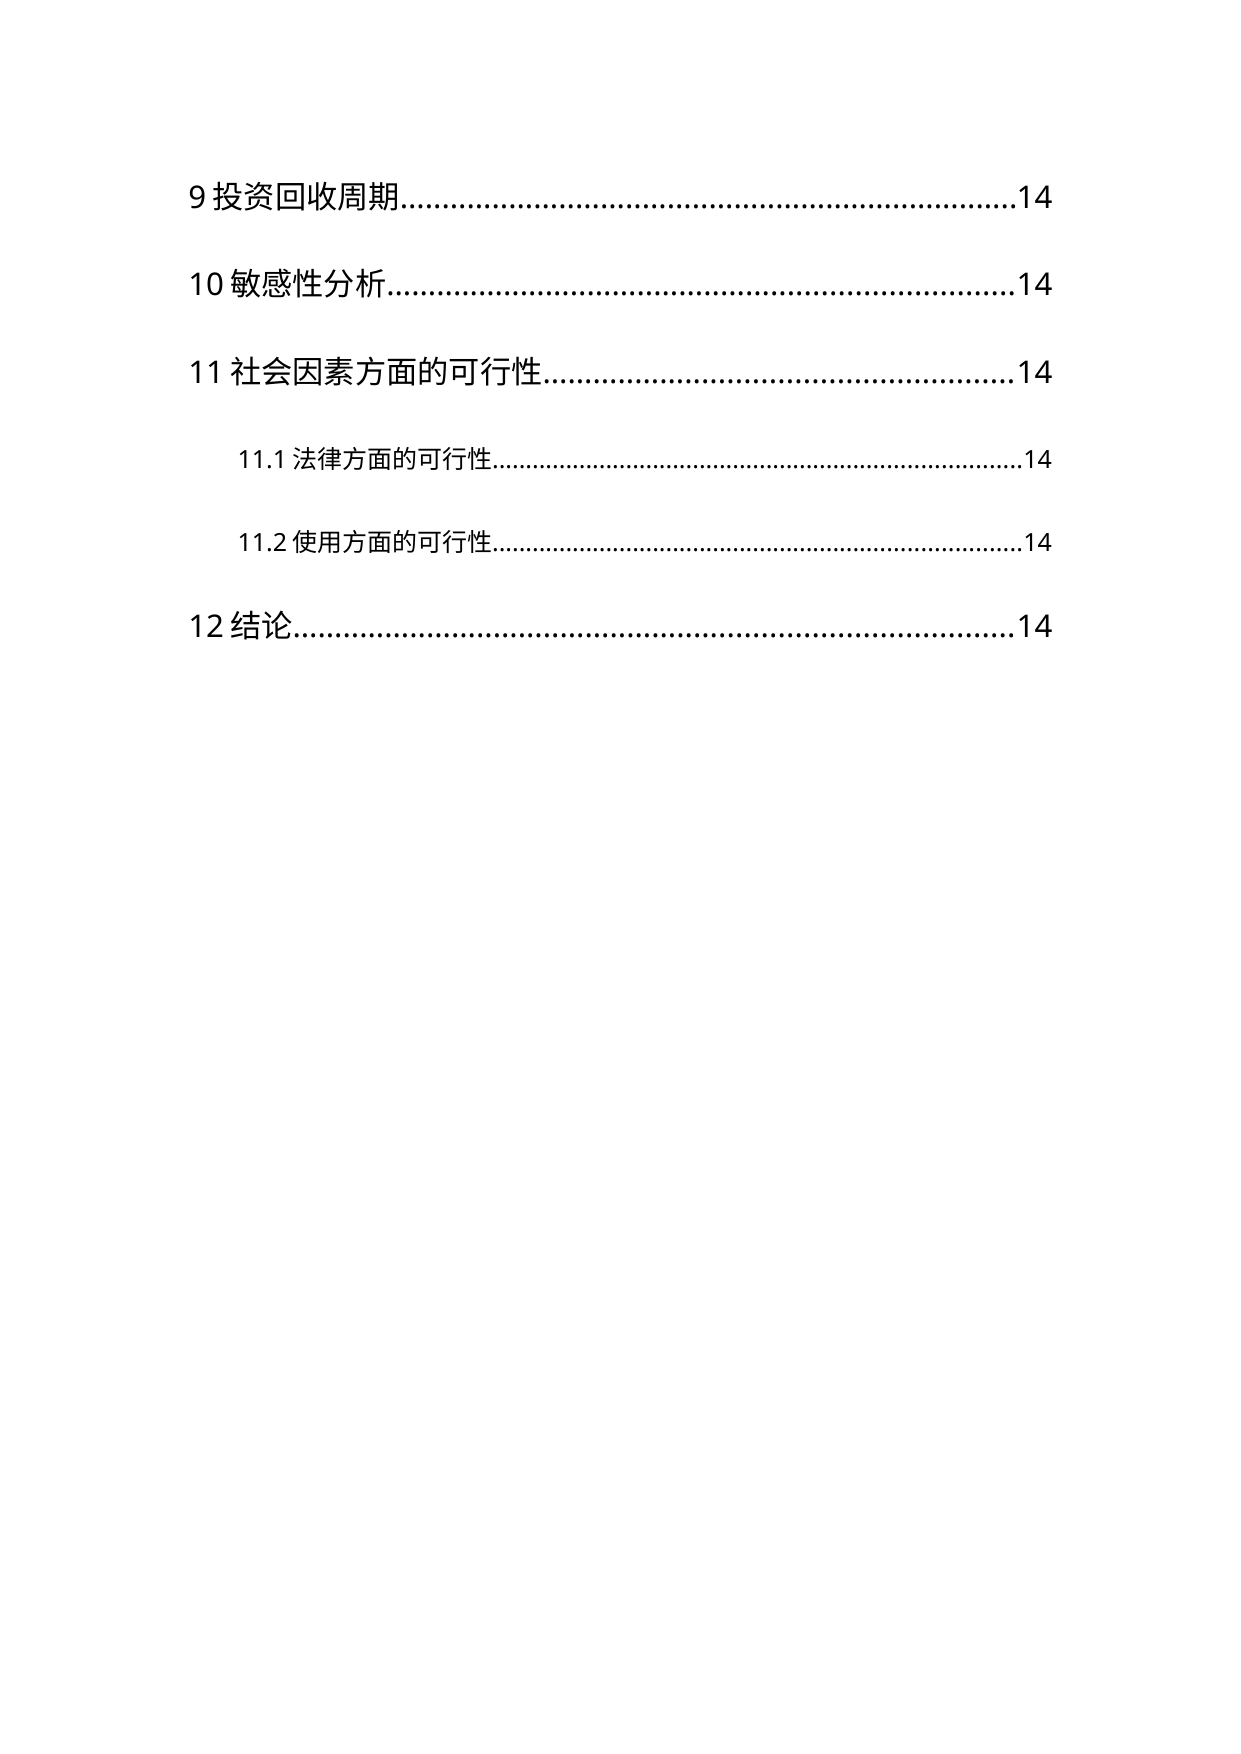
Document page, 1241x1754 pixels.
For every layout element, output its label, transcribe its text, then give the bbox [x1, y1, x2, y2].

text 12结论 14 [187, 591, 1053, 656]
text 9投资回收周期 14 [187, 162, 1053, 227]
text 11.1法律方面的可行性 14 [237, 425, 1053, 490]
text 11.2使用方面的可行性 14 [237, 508, 1053, 573]
text 11社会因素方面的可行性 14 [187, 337, 1053, 402]
text 10敏感性分析 14 [187, 250, 1053, 315]
